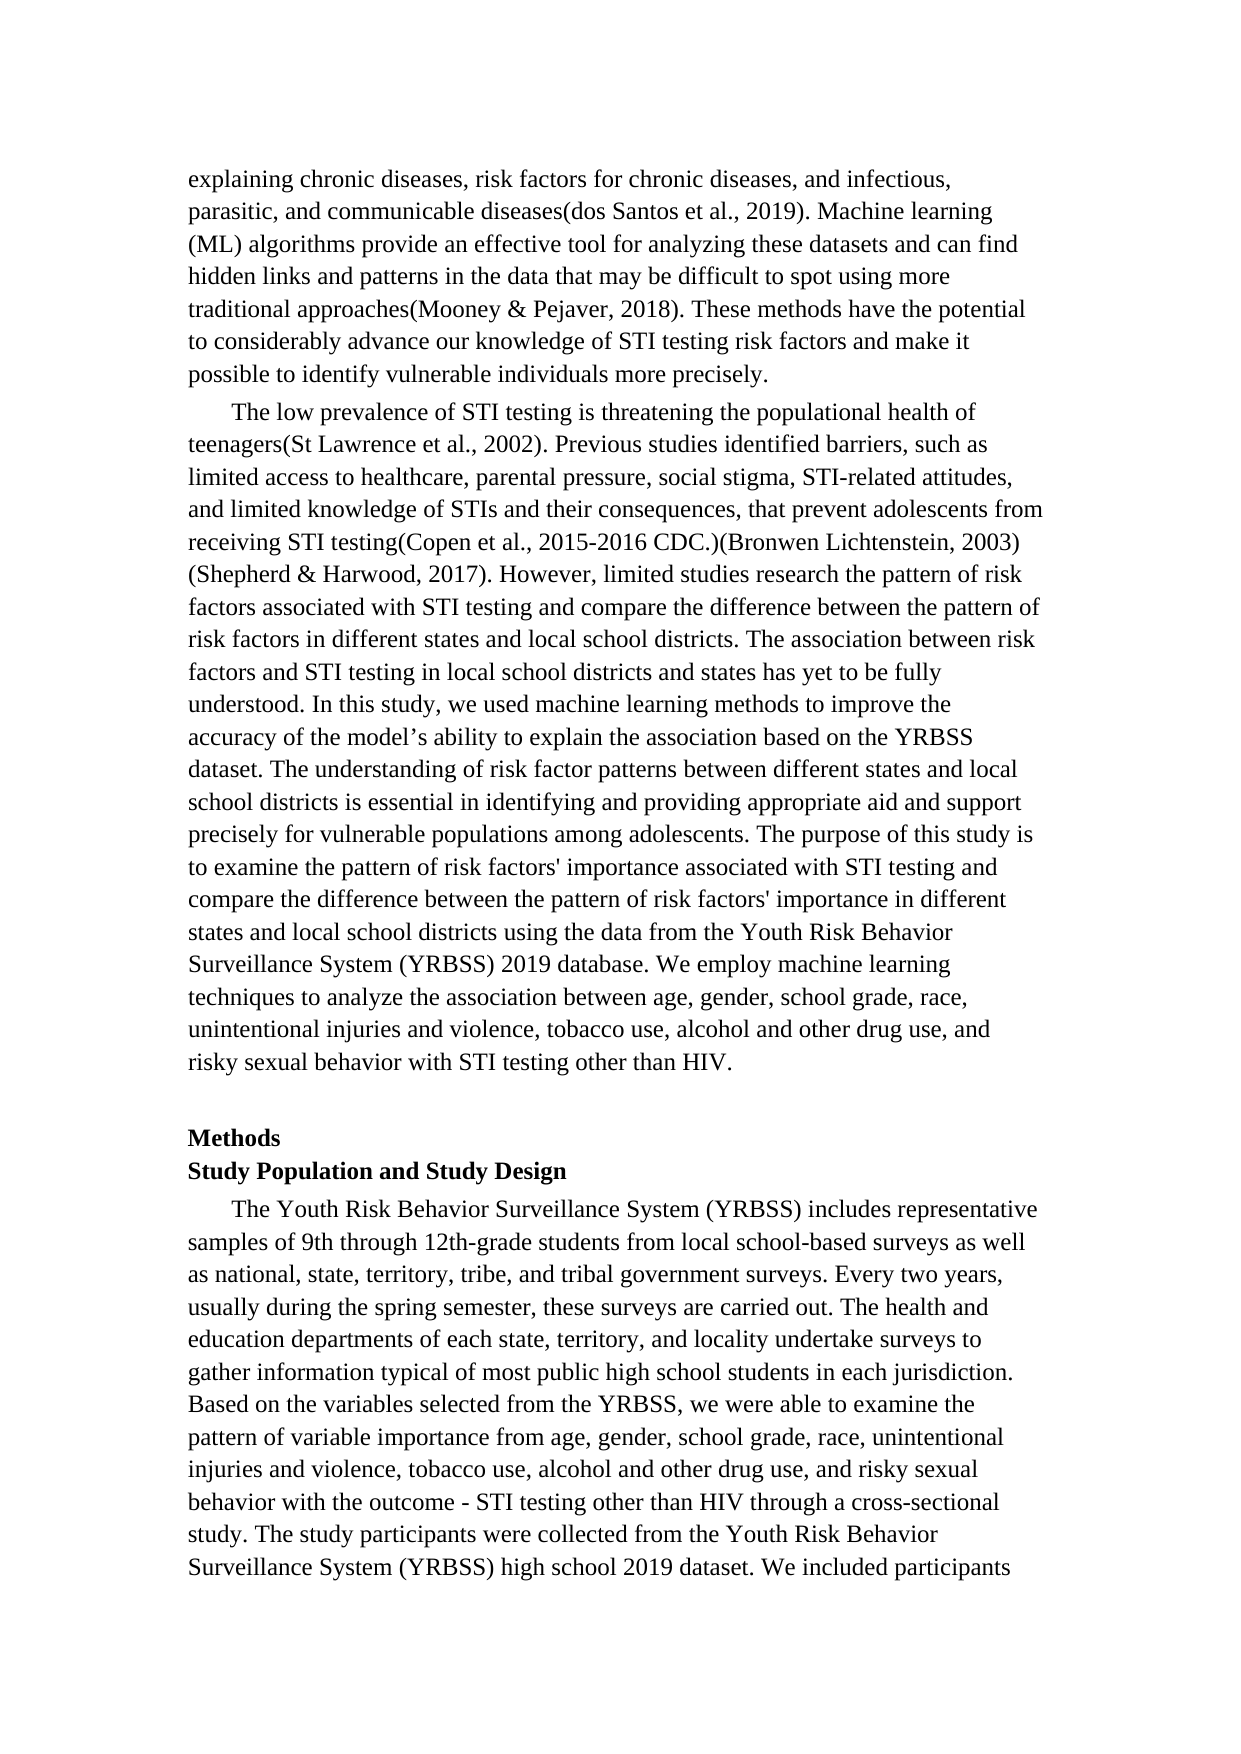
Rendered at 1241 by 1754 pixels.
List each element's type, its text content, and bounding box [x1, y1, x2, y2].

text Methods [187, 1122, 1046, 1154]
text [188, 162, 1046, 389]
text Study Population and Study Design [187, 1154, 1054, 1187]
text The low prevalence of STI testing is threatening the populational health of teenagers. Previous studies identified barriers, such as limited access to healthcare, parental pressure, social stigma, STI-related attitudes, and limited knowledge of STIs and their consequences, that prevent adolescents from receiving STI testing. However, limited studies research the pattern of risk factors associated with STI testing and compare the difference between the pattern of risk factors in different states and local school districts. The association between risk factors and STI testing in local school districts and states has yet to be fully understood. In this study, we used machine learning methods to improve the accuracy of the model’s ability to explain the association based on the YRBSS dataset. The understanding of risk factor patterns between different states and local school districts is essential in identifying and providing appropriate aid and support precisely for vulnerable populations among adolescents. The purpose of this study is to examine the pattern of risk factors' importance associated with STI testing and compare the difference between the pattern of risk factors' importance in different states and local school districts using the data from the Youth Risk Behavior Surveillance System (YRBSS) 2019 database. We employ machine learning techniques to analyze the association between age, gender, school grade, race, unintentional injuries and violence, tobacco use, alcohol and other drug use, and risky sexual behavior with STI testing other than HIV. [188, 395, 1046, 1078]
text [188, 1192, 1046, 1582]
